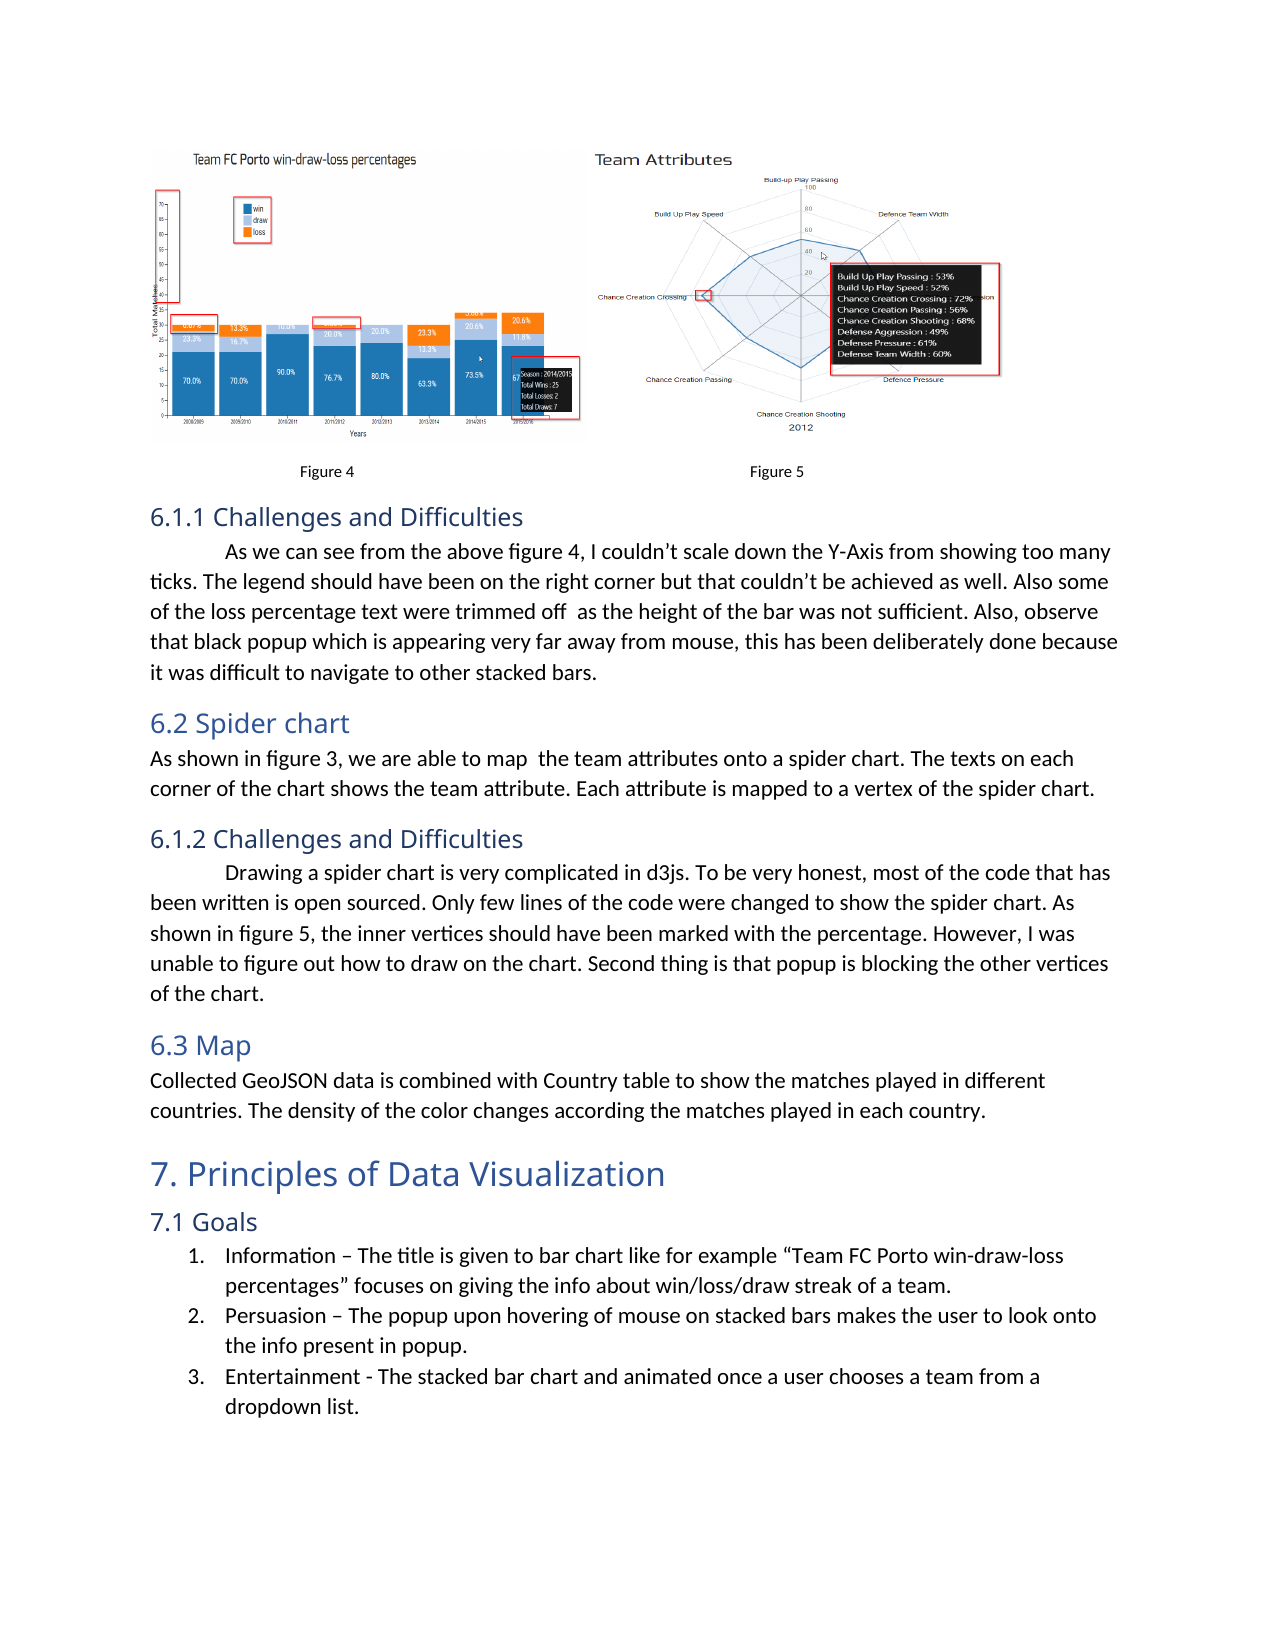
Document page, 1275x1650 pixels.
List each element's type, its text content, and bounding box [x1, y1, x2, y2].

subtitle 6.3 Map [150, 1026, 1125, 1063]
subtitle 6.1.2 Challenges and Difficulties [150, 821, 1125, 856]
subtitle 6.2 Spider chart [150, 704, 1125, 741]
subtitle 7.1 Goals [150, 1204, 1125, 1238]
picture [591, 151, 1031, 443]
subtitle 6.1.1 Challenges and Difficulties [150, 500, 1125, 534]
text Drawing a spider chart is very complicated in d3js. To be very honest, most of the code that has been written is open sourced. Only few lines of the code were changed to show the spider chart. As shown in figure 5, the inner vertices should have been marked with the percentage. However, I was unable to figure out how to draw on the chart. Second thing is that popup is blocking the other vertices of the chart. [150, 858, 1125, 1007]
list Entertainment - The stacked bar chart and animated once a user chooses a team from a dropdown list. [187, 1362, 1125, 1420]
text As shown in figure 3, we are able to map the team attributes onto a spider chart. The texts on each corner of the chart shows the team attribute. Each attribute is mapped to a vertex of the spider chart. [150, 744, 1125, 803]
picture [150, 150, 587, 443]
text Figure 4 Figure 5 [225, 462, 1125, 482]
subtitle 7. Principles of Data Visualization [150, 1151, 1125, 1197]
text Collected GeoJSON data is combined with Country table to show the matches played in different countries. The density of the color changes according the matches played in each country. [150, 1066, 1125, 1124]
list Persuasion – The popup upon hovering of mouse on stacked bars makes the user to look onto the info present in popup. [187, 1301, 1125, 1360]
list Information – The title is given to bar chart like for example “Team FC Porto win-draw-loss percentages” focuses on giving the info about win/loss/draw streak of a team. [187, 1241, 1125, 1299]
text As we can see from the above figure 4, I couldn’t scale down the Y-Axis from showing too many ticks. The legend should have been on the right corner but that couldn’t be achieved as well. Also some of the loss percentage text were trimmed off as the height of the bar was not sufficient. Also, observe that black popup which is appearing very far away from mouse, this has been deliberately done because it was difficult to navigate to other stacked bars. [150, 537, 1125, 686]
